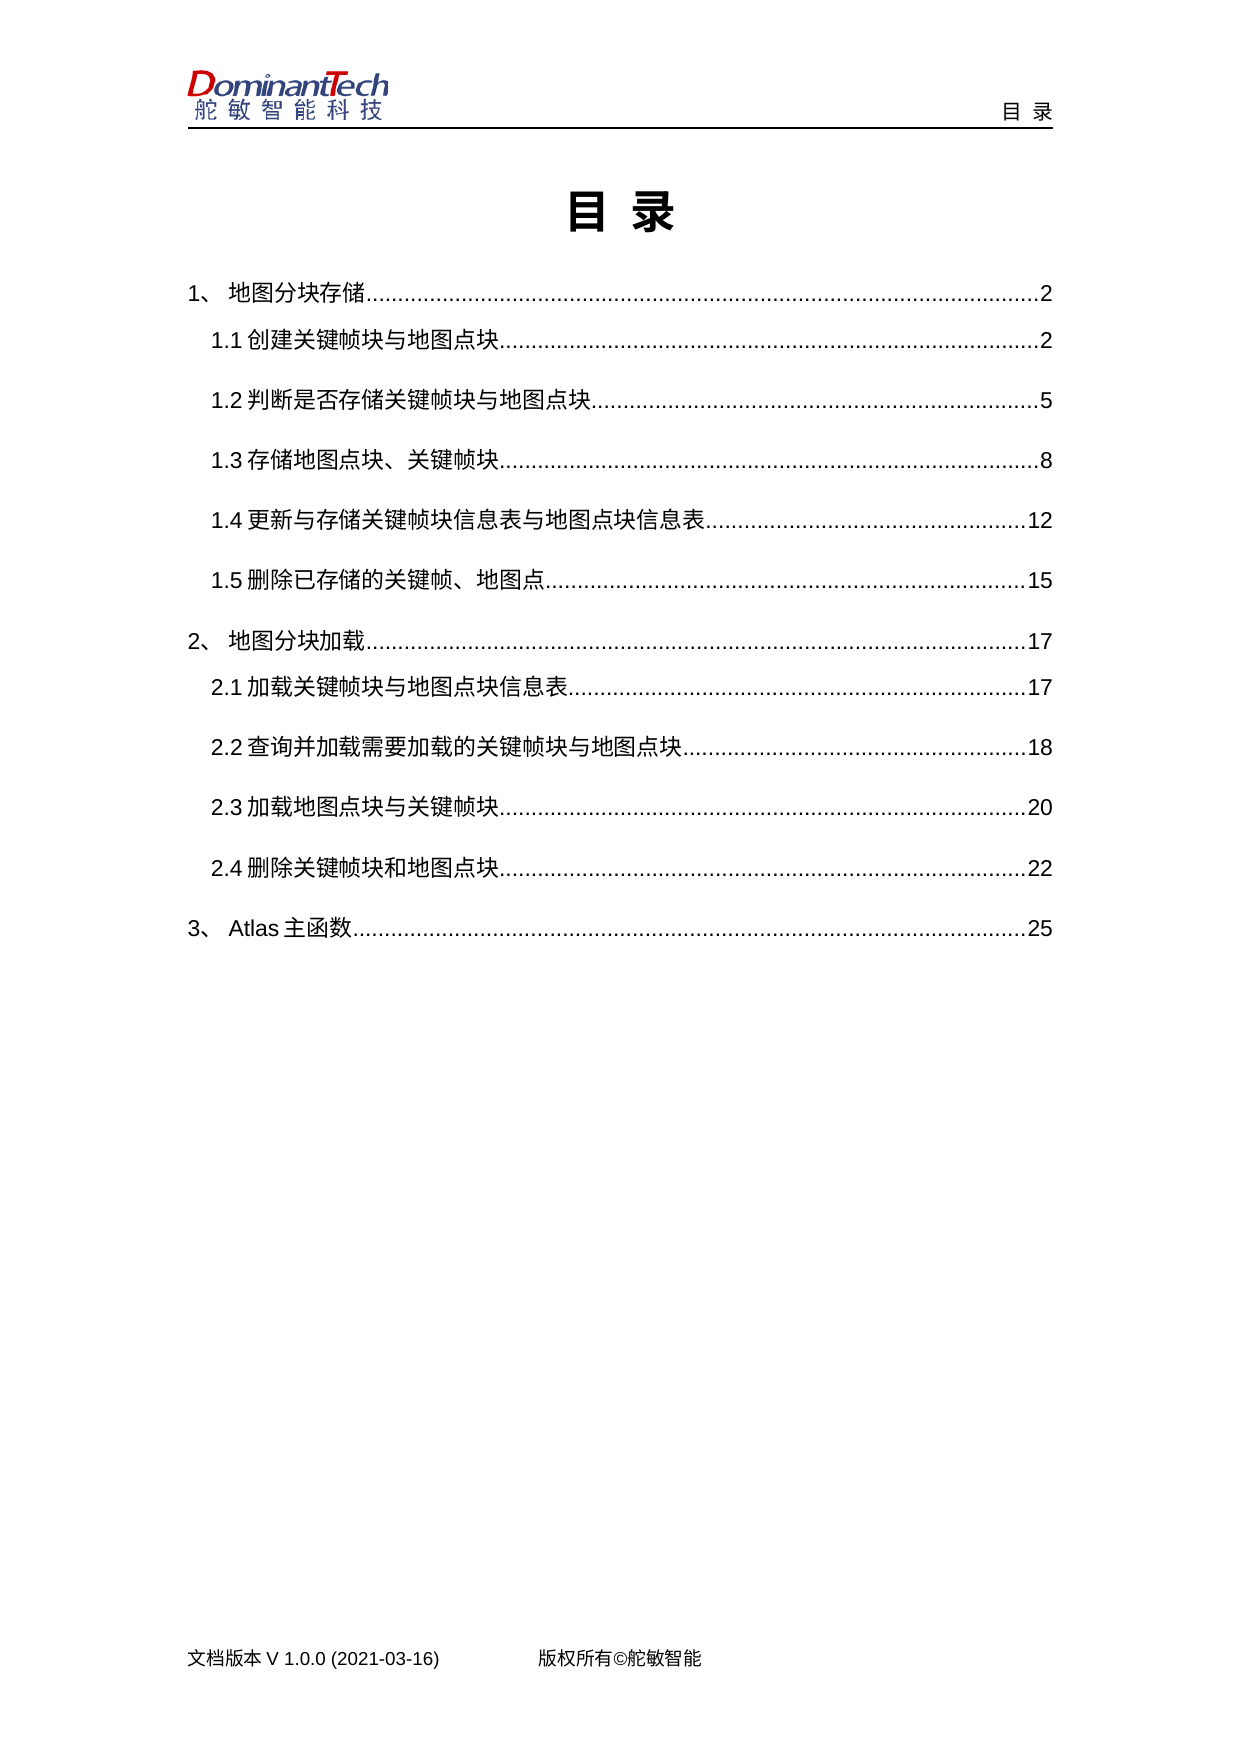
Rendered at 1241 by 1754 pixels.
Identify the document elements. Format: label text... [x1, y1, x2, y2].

text 1.2判断是否存储关键帧块与地图点块 5 [211, 382, 1053, 415]
text 2、 地图分块加载 17 [187, 623, 1053, 656]
text 1.5删除已存储的关键帧、地图点 15 [211, 562, 1053, 596]
text 2.2查询并加载需要加载的关键帧块与地图点块 18 [211, 729, 1053, 762]
text 1.1创建关键帧块与地图点块 2 [211, 322, 1053, 355]
text 2.1加载关键帧块与地图点块信息表 17 [211, 669, 1053, 702]
text 1.3存储地图点块、关键帧块 8 [211, 442, 1053, 475]
text 1.4更新与存储关键帧块信息表与地图点块信息表 12 [211, 502, 1053, 535]
text 3、 Atlas主函数 25 [187, 910, 1053, 943]
text 2.3加载地图点块与关键帧块 20 [211, 789, 1053, 822]
picture [187, 70, 388, 120]
text 1、 地图分块存储 2 [187, 275, 1053, 308]
text 2.4删除关键帧块和地图点块 22 [211, 849, 1053, 883]
